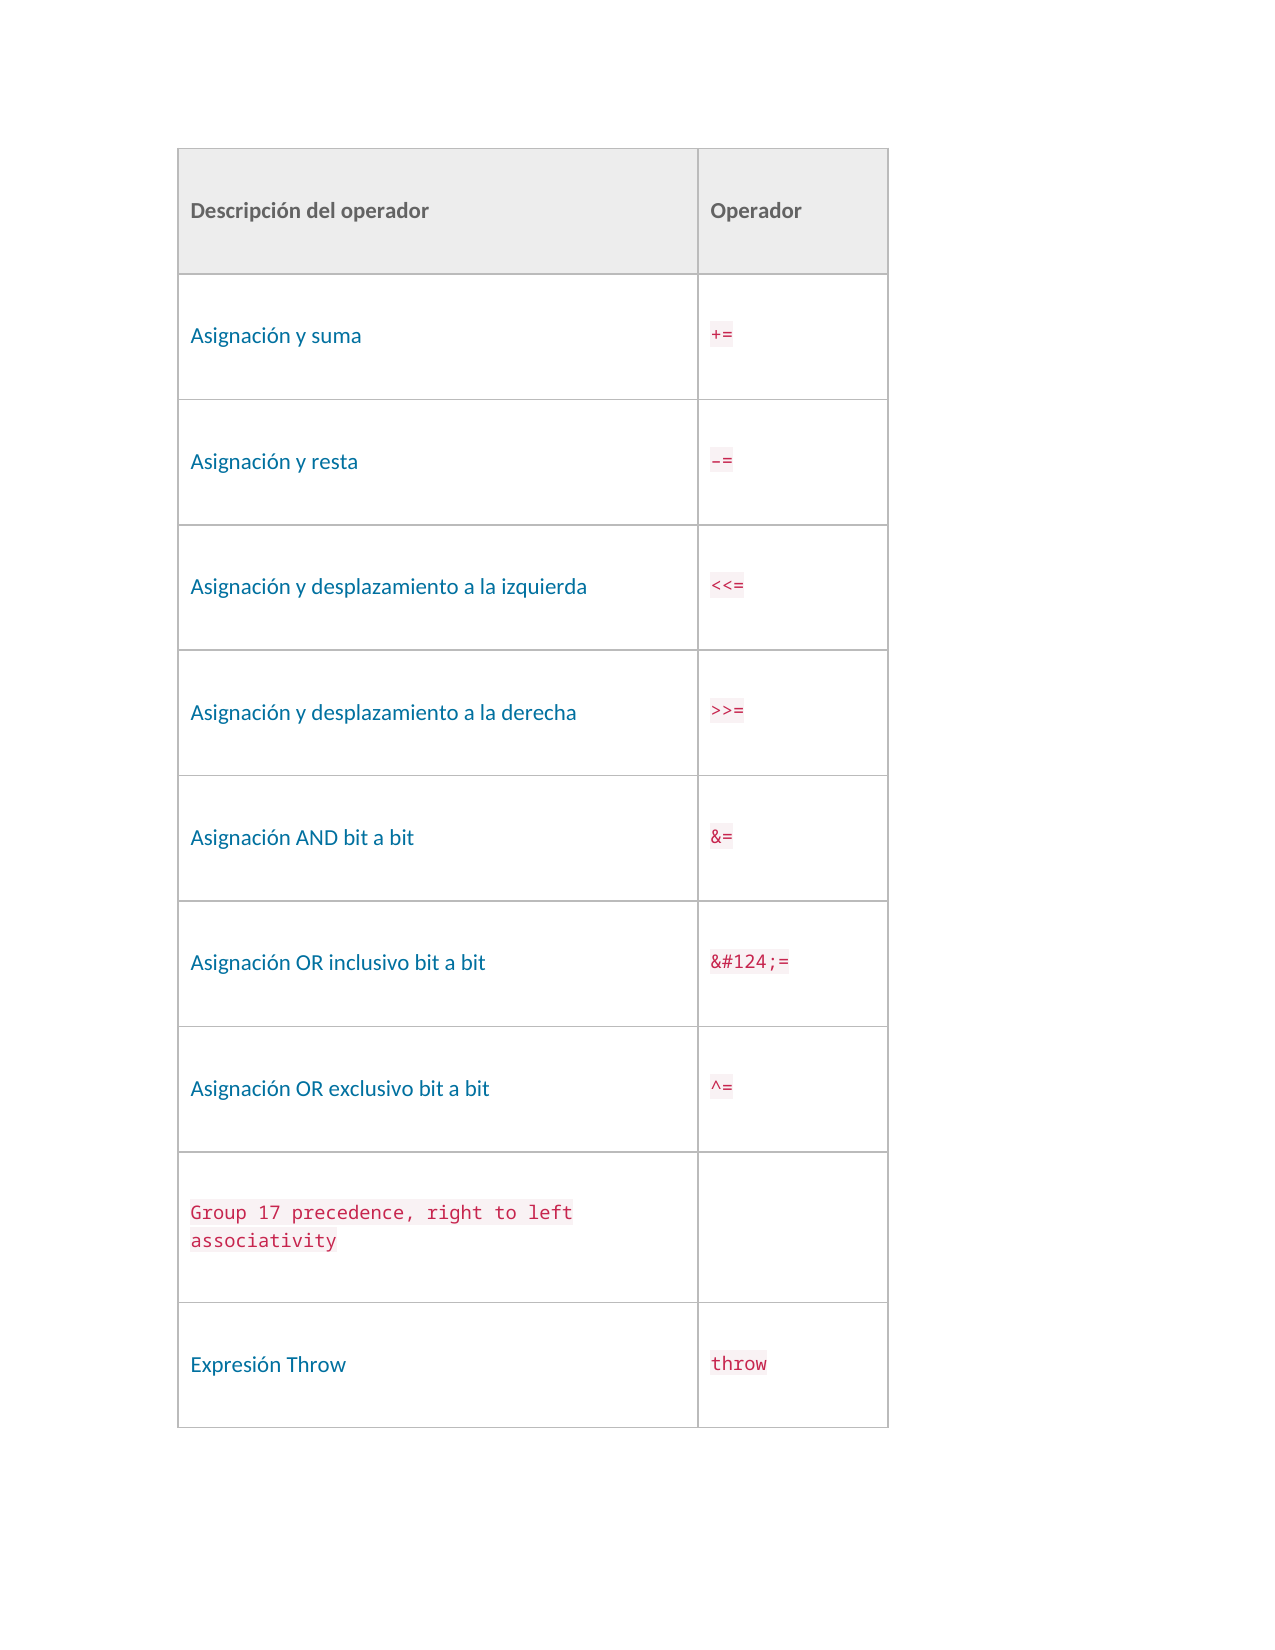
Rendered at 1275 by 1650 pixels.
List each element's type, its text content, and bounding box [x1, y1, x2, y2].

table_cell Asignación y suma [179, 275, 697, 398]
table_cell Asignación OR exclusivo bit a bit [179, 1027, 697, 1151]
table_cell ^= [699, 1027, 887, 1151]
table_cell >>= [699, 651, 887, 775]
table_cell Asignación y desplazamiento a la derecha [179, 651, 697, 775]
table_cell &= [699, 776, 887, 900]
table_cell <<= [699, 526, 887, 649]
table_cell –= [699, 400, 887, 524]
table_cell Asignación OR inclusivo bit a bit [179, 902, 697, 1026]
table_cell Asignación y resta [179, 400, 697, 524]
table_cell [699, 1153, 887, 1301]
table_cell Asignación AND bit a bit [179, 776, 697, 900]
table_cell Group 17 precedence, right to left associativity [179, 1153, 697, 1301]
table_cell throw [699, 1303, 887, 1427]
table_header Descripción del operador [179, 149, 697, 273]
table_cell Expresión Throw [179, 1303, 697, 1427]
table_cell += [699, 275, 887, 398]
table_header Operador [699, 149, 887, 273]
table_cell &#124;= [699, 902, 887, 1026]
table_cell Asignación y desplazamiento a la izquierda [179, 526, 697, 649]
